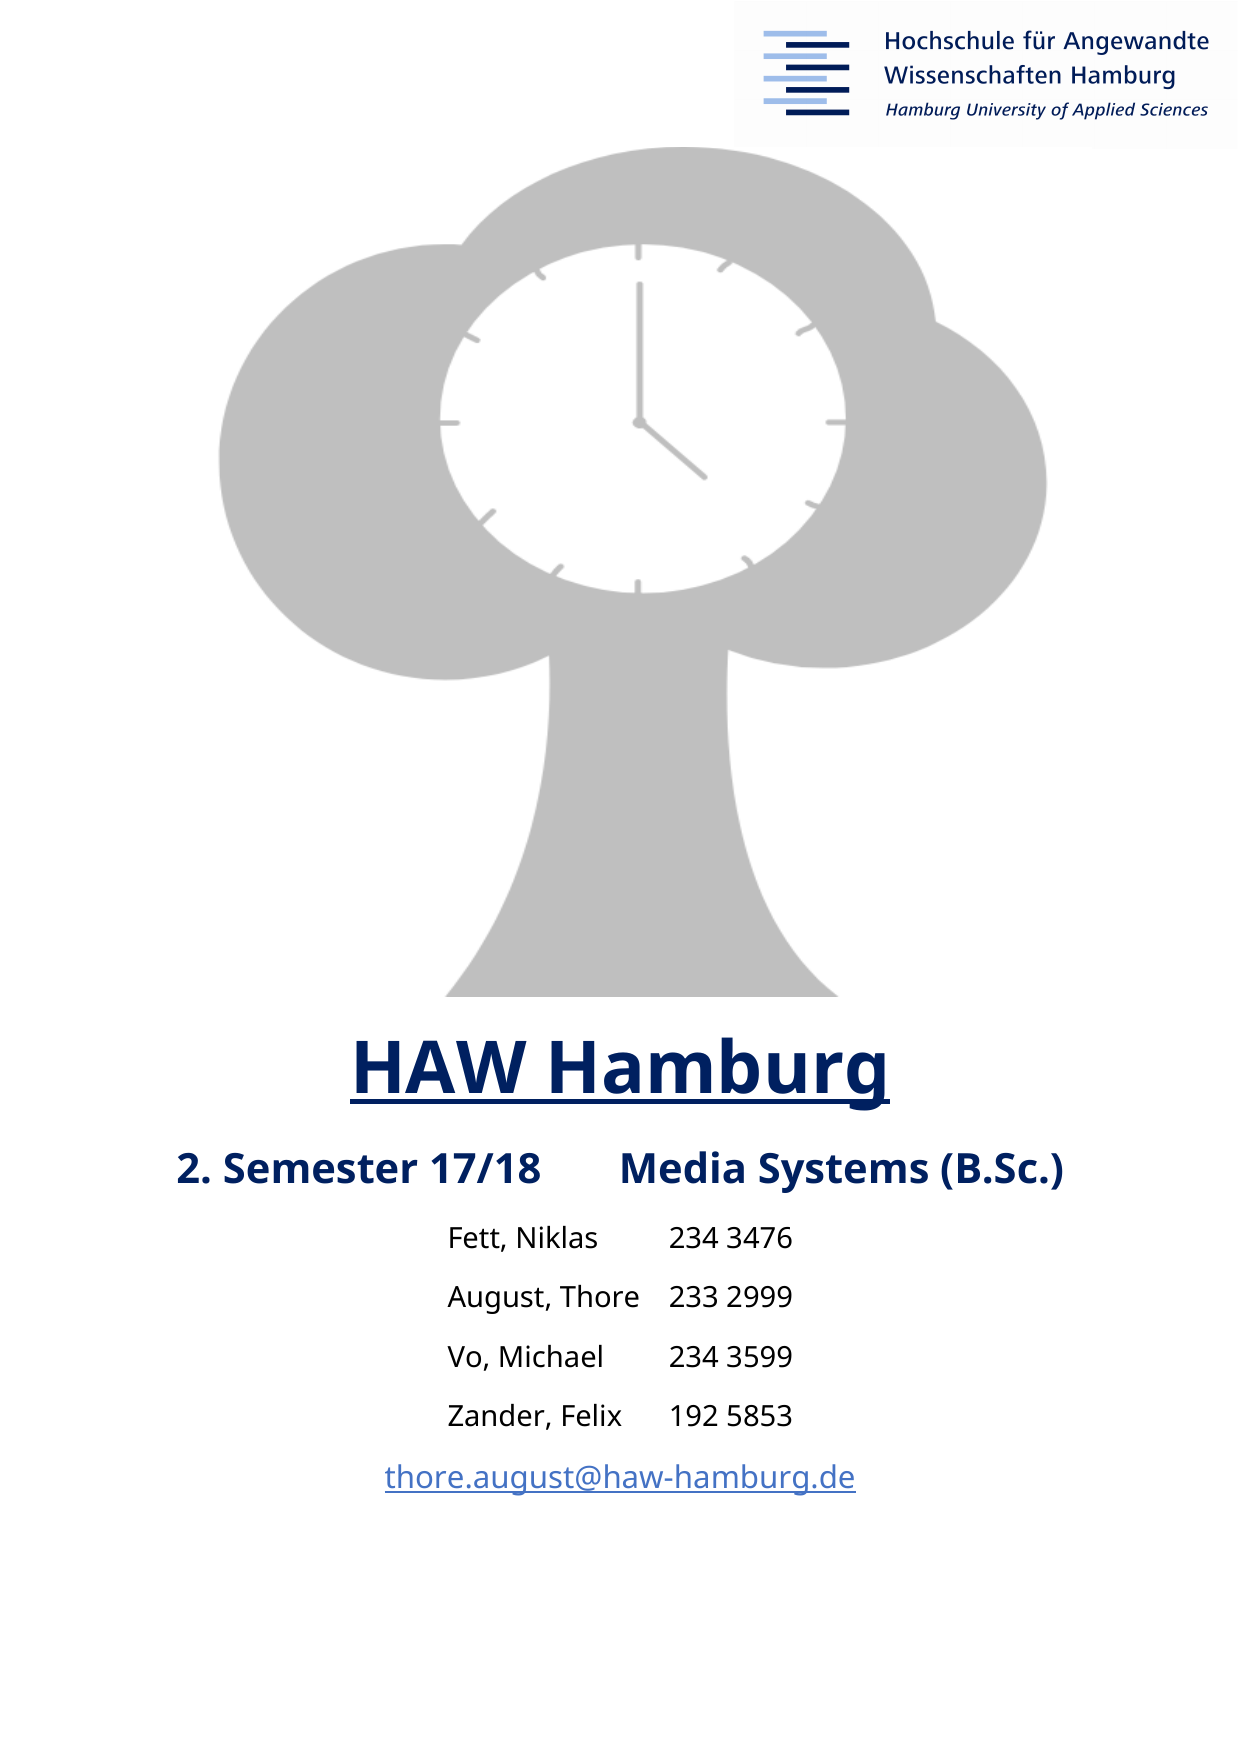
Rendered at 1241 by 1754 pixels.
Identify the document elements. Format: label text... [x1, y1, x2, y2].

picture [147, 1, 1238, 997]
text 2. Semester 17/18 Media Systems (B.Sc.) [148, 1139, 1093, 1196]
text August, Thore 233 2999 [148, 1276, 1093, 1316]
text HAW Hamburg [148, 1015, 1093, 1114]
text Zander, Felix 192 5853 [148, 1395, 1093, 1435]
text Fett, Niklas 234 3476 [148, 1217, 1093, 1257]
text thore.august@haw-hamburg.de [148, 1455, 1093, 1497]
text Vo, Michael 234 3599 [148, 1336, 1093, 1376]
